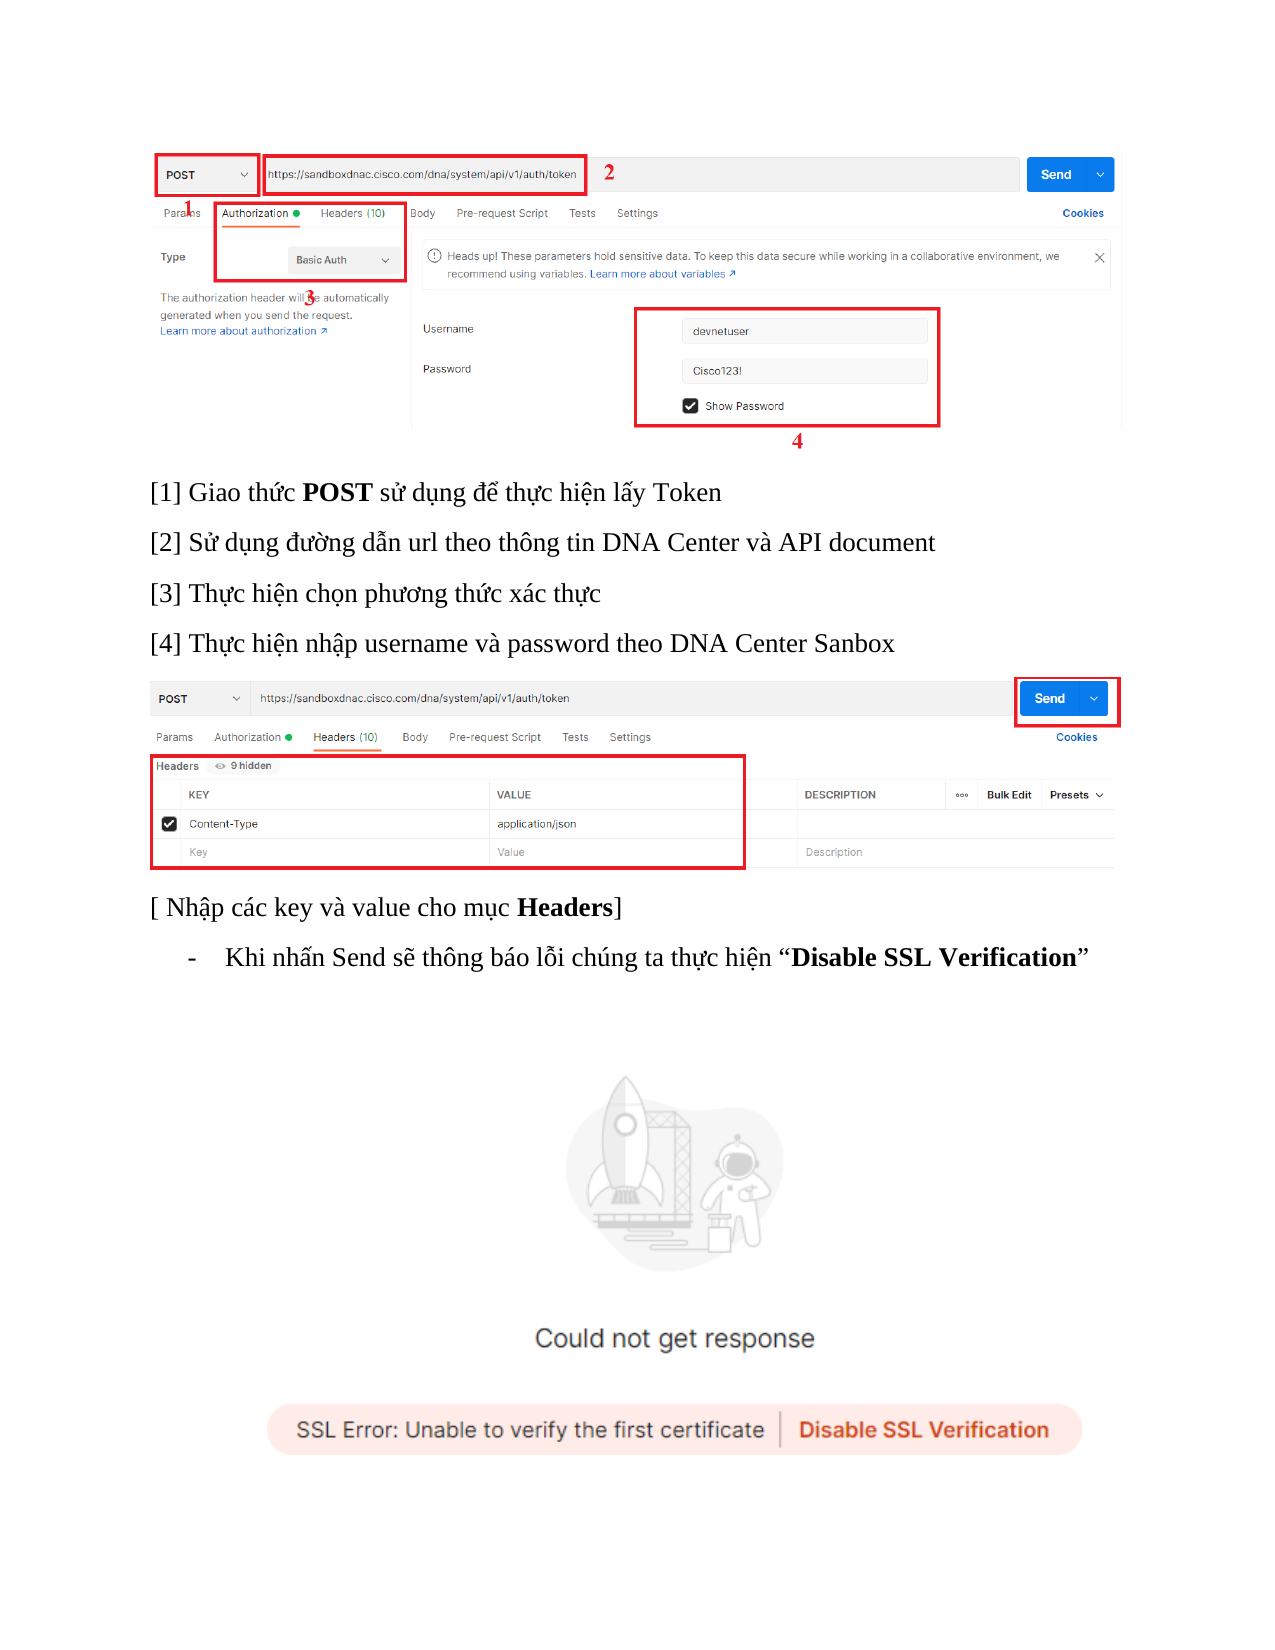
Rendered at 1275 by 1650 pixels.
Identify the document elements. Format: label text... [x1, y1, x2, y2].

picture [150, 1041, 1125, 1474]
text [ Nhập các key và value cho mục Headers] [150, 891, 1125, 922]
text [2] Sử dụng đường dẫn url theo thông tin DNA Center và API document [150, 527, 1125, 558]
text [1] Giao thức POST sử dụng để thực hiện lấy Token [150, 476, 1125, 507]
picture [150, 150, 1124, 458]
picture [150, 677, 1124, 873]
text [4] Thực hiện nhập username và password theo DNA Center Sanbox [150, 627, 1125, 658]
list Khi nhấn Send sẽ thông báo lỗi chúng ta thực hiện “Disable SSL Verification” [187, 941, 1125, 972]
text [3] Thực hiện chọn phương thức xác thực [150, 577, 1125, 608]
